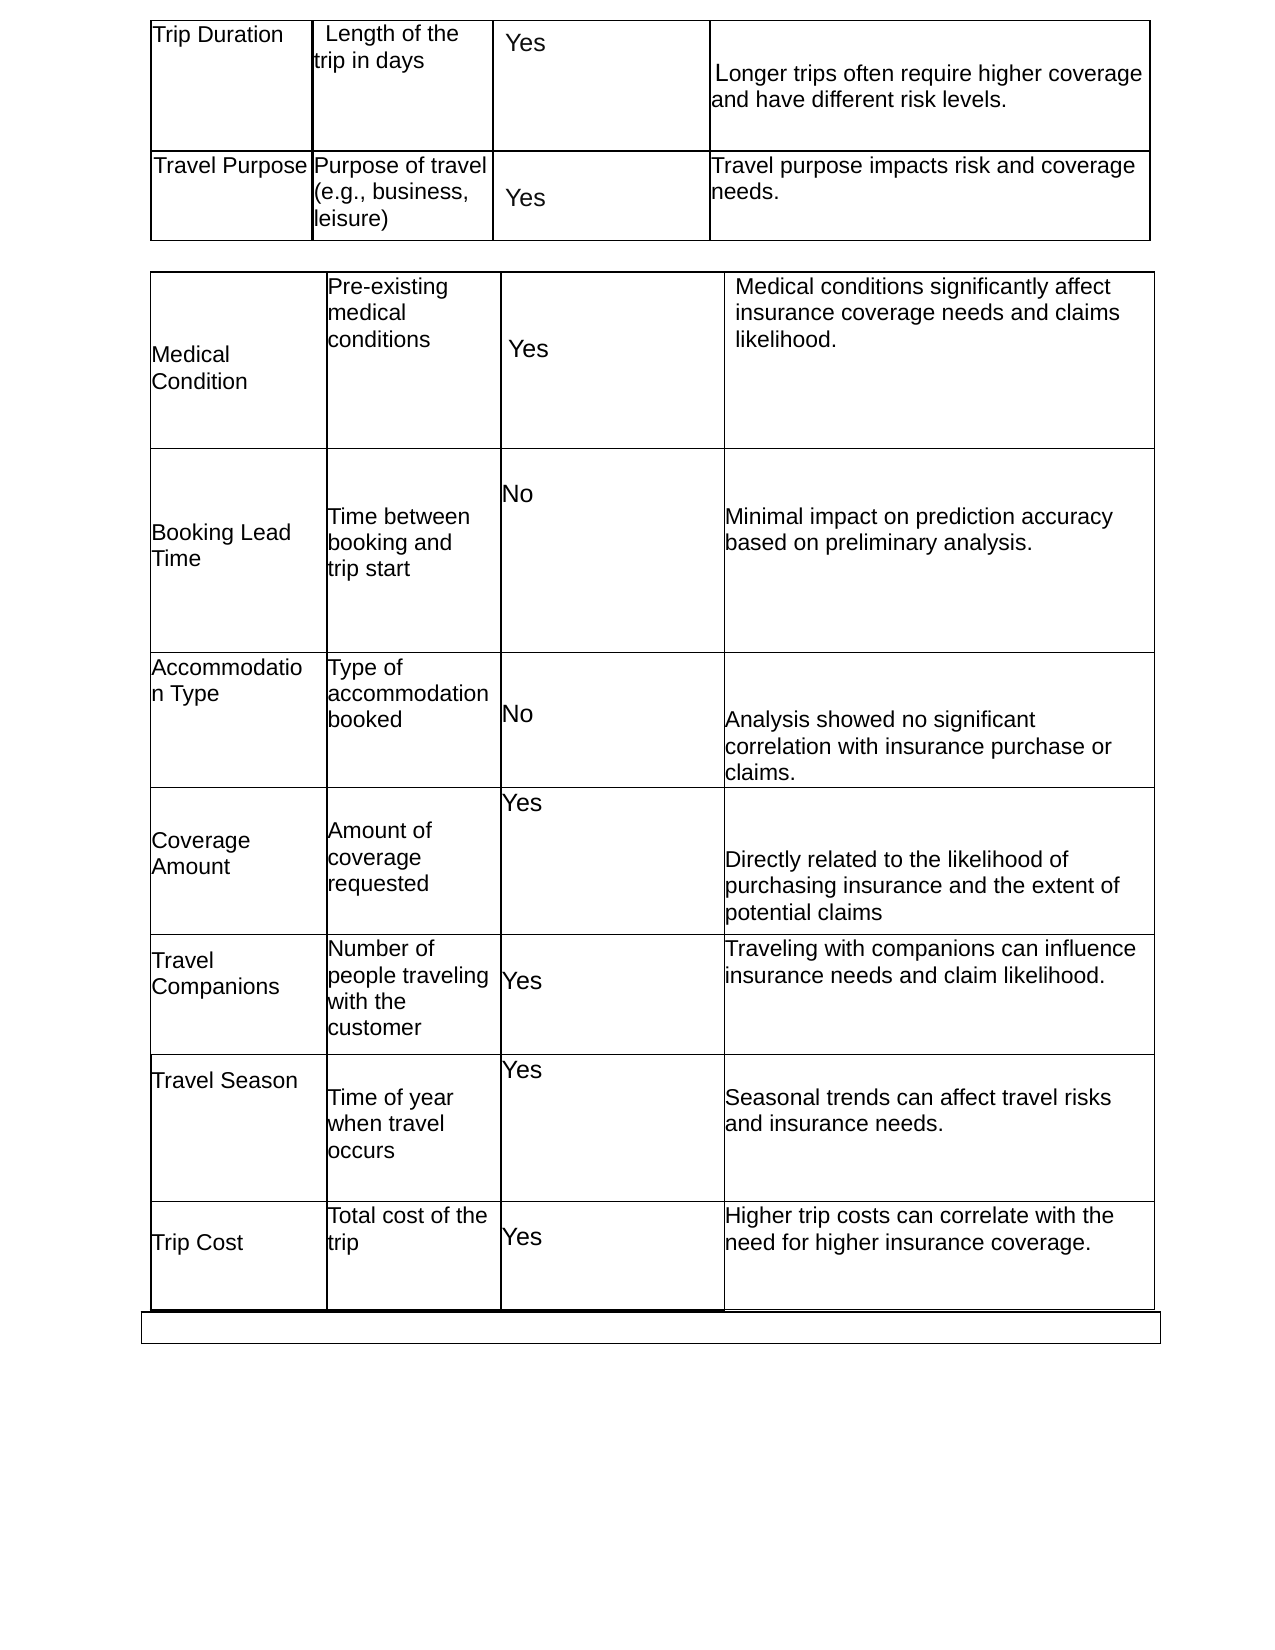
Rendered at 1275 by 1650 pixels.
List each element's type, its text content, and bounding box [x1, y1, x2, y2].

table_cell Type of accommodation booked [328, 653, 500, 787]
table_cell Yes [502, 1055, 724, 1201]
table_cell Directly related to the likelihood of purchasing insurance and the extent of potential claims [725, 788, 1154, 934]
table_cell Amount of coverage requested [328, 788, 500, 934]
table_cell Booking Lead Time [151, 449, 326, 652]
table_cell Accommodation Type [151, 653, 326, 787]
table_cell Longer trips often require higher coverage and have different risk levels. [711, 21, 1149, 150]
table_cell Yes [502, 1202, 724, 1309]
table_cell Yes [494, 152, 709, 240]
table_cell No [502, 449, 724, 652]
table_cell Trip Cost [152, 1202, 326, 1309]
table_header Yes [502, 273, 724, 448]
table_cell Travel Companions [151, 935, 326, 1054]
table_header Pre-existing medical conditions [328, 273, 500, 448]
table_cell Length of the trip in days [314, 21, 492, 150]
table_cell Analysis showed no significant correlation with insurance purchase or claims. [725, 653, 1154, 787]
table_cell Yes [494, 21, 709, 150]
table_cell Yes [502, 935, 724, 1054]
table_cell Traveling with companions can influence insurance needs and claim likelihood. [725, 935, 1154, 1054]
table_cell Travel purpose impacts risk and coverage needs. [711, 152, 1149, 240]
table_cell Yes [502, 788, 724, 934]
table_header Medical conditions significantly affect insurance coverage needs and claims likelihood. [725, 273, 1154, 448]
table_cell Seasonal trends can affect travel risks and insurance needs. [725, 1055, 1154, 1201]
table_cell Trip Duration [152, 21, 311, 150]
table_cell Time between booking and trip start [328, 449, 500, 652]
table_cell Purpose of travel (e.g., business, leisure) [314, 152, 492, 240]
table_cell Minimal impact on prediction accuracy based on preliminary analysis. [725, 449, 1154, 652]
table_cell Number of people traveling with the customer [328, 935, 500, 1054]
table_cell Total cost of the trip [328, 1202, 500, 1309]
table_cell Travel Purpose [152, 152, 311, 240]
table_cell Higher trip costs can correlate with the need for higher insurance coverage. [725, 1202, 1154, 1309]
table_header Medical Condition [151, 273, 326, 448]
table_cell Coverage Amount [151, 788, 326, 934]
table_cell Travel Season [152, 1055, 326, 1201]
table_cell Time of year when travel occurs [328, 1055, 500, 1201]
table_cell No [502, 653, 724, 787]
